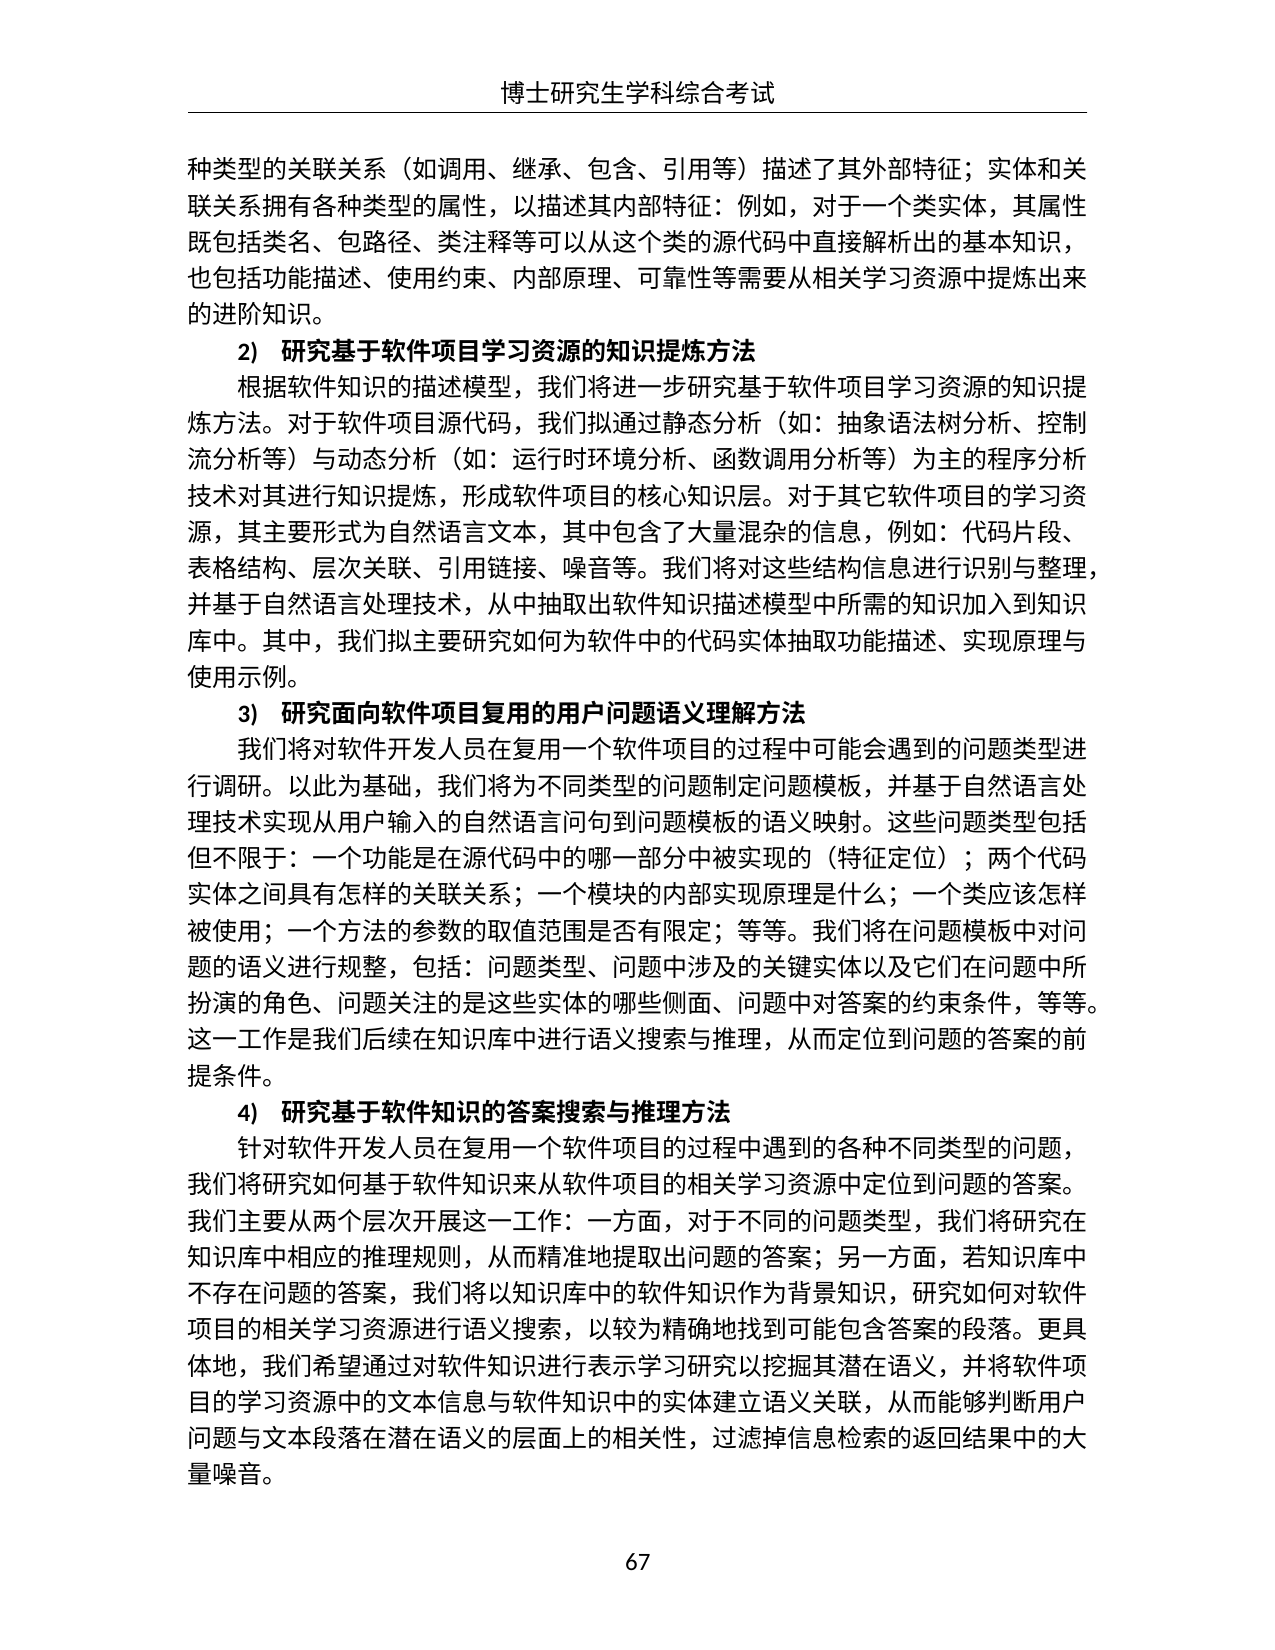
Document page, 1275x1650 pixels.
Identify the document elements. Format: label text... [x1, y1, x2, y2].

list 研究基于软件项目学习资源的知识提炼方法 [237, 331, 1087, 367]
list 研究基于软件知识的答案搜索与推理方法 [237, 1092, 1087, 1129]
list 研究面向软件项目复用的用户问题语义理解方法 [237, 694, 1087, 730]
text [187, 150, 1087, 331]
text 我们将对软件开发人员在复用一个软件项目的过程中可能会遇到的问题类型进行调研。以此为基础，我们将为不同类型的问题制定问题模板，并基于自然语言处理技术实现从用户输入的自然语言问句到问题模板的语义映射。这些问题类型包括但不限于：一个功能是在源代码中的哪一部分中被实现的（特征定位）；两个代码实体之间具有怎样的关联关系；一个模块的内部实现原理是什么；一个类应该怎样被使用；一个方法的参数的取值范围是否有限定；等等。我们将在问题模板中对问题的语义进行规整，包括：问题类型、问题中涉及的关键实体以及它们在问题中所扮演的角色、问题关注的是这些实体的哪些侧面、问题中对答案的约束条件，等等。这一工作是我们后续在知识库中进行语义搜索与推理，从而定位到问题的答案的前提条件。 [187, 730, 1087, 1092]
text 针对软件开发人员在复用一个软件项目的过程中遇到的各种不同类型的问题，我们将研究如何基于软件知识来从软件项目的相关学习资源中定位到问题的答案。我们主要从两个层次开展这一工作：一方面，对于不同的问题类型，我们将研究在知识库中相应的推理规则，从而精准地提取出问题的答案；另一方面，若知识库中不存在问题的答案，我们将以知识库中的软件知识作为背景知识，研究如何对软件项目的相关学习资源进行语义搜索，以较为精确地找到可能包含答案的段落。更具体地，我们希望通过对软件知识进行表示学习研究以挖掘其潜在语义，并将软件项目的学习资源中的文本信息与软件知识中的实体建立语义关联，从而能够判断用户问题与文本段落在潜在语义的层面上的相关性，过滤掉信息检索的返回结果中的大量噪音。 [187, 1129, 1087, 1491]
text 根据软件知识的描述模型，我们将进一步研究基于软件项目学习资源的知识提炼方法。对于软件项目源代码，我们拟通过静态分析（如：抽象语法树分析、控制流分析等）与动态分析（如：运行时环境分析、函数调用分析等）为主的程序分析技术对其进行知识提炼，形成软件项目的核心知识层。对于其它软件项目的学习资源，其主要形式为自然语言文本，其中包含了大量混杂的信息，例如：代码片段、表格结构、层次关联、引用链接、噪音等。我们将对这些结构信息进行识别与整理，并基于自然语言处理技术，从中抽取出软件知识描述模型中所需的知识加入到知识库中。其中，我们拟主要研究如何为软件中的代码实体抽取功能描述、实现原理与使用示例。 [187, 367, 1087, 694]
